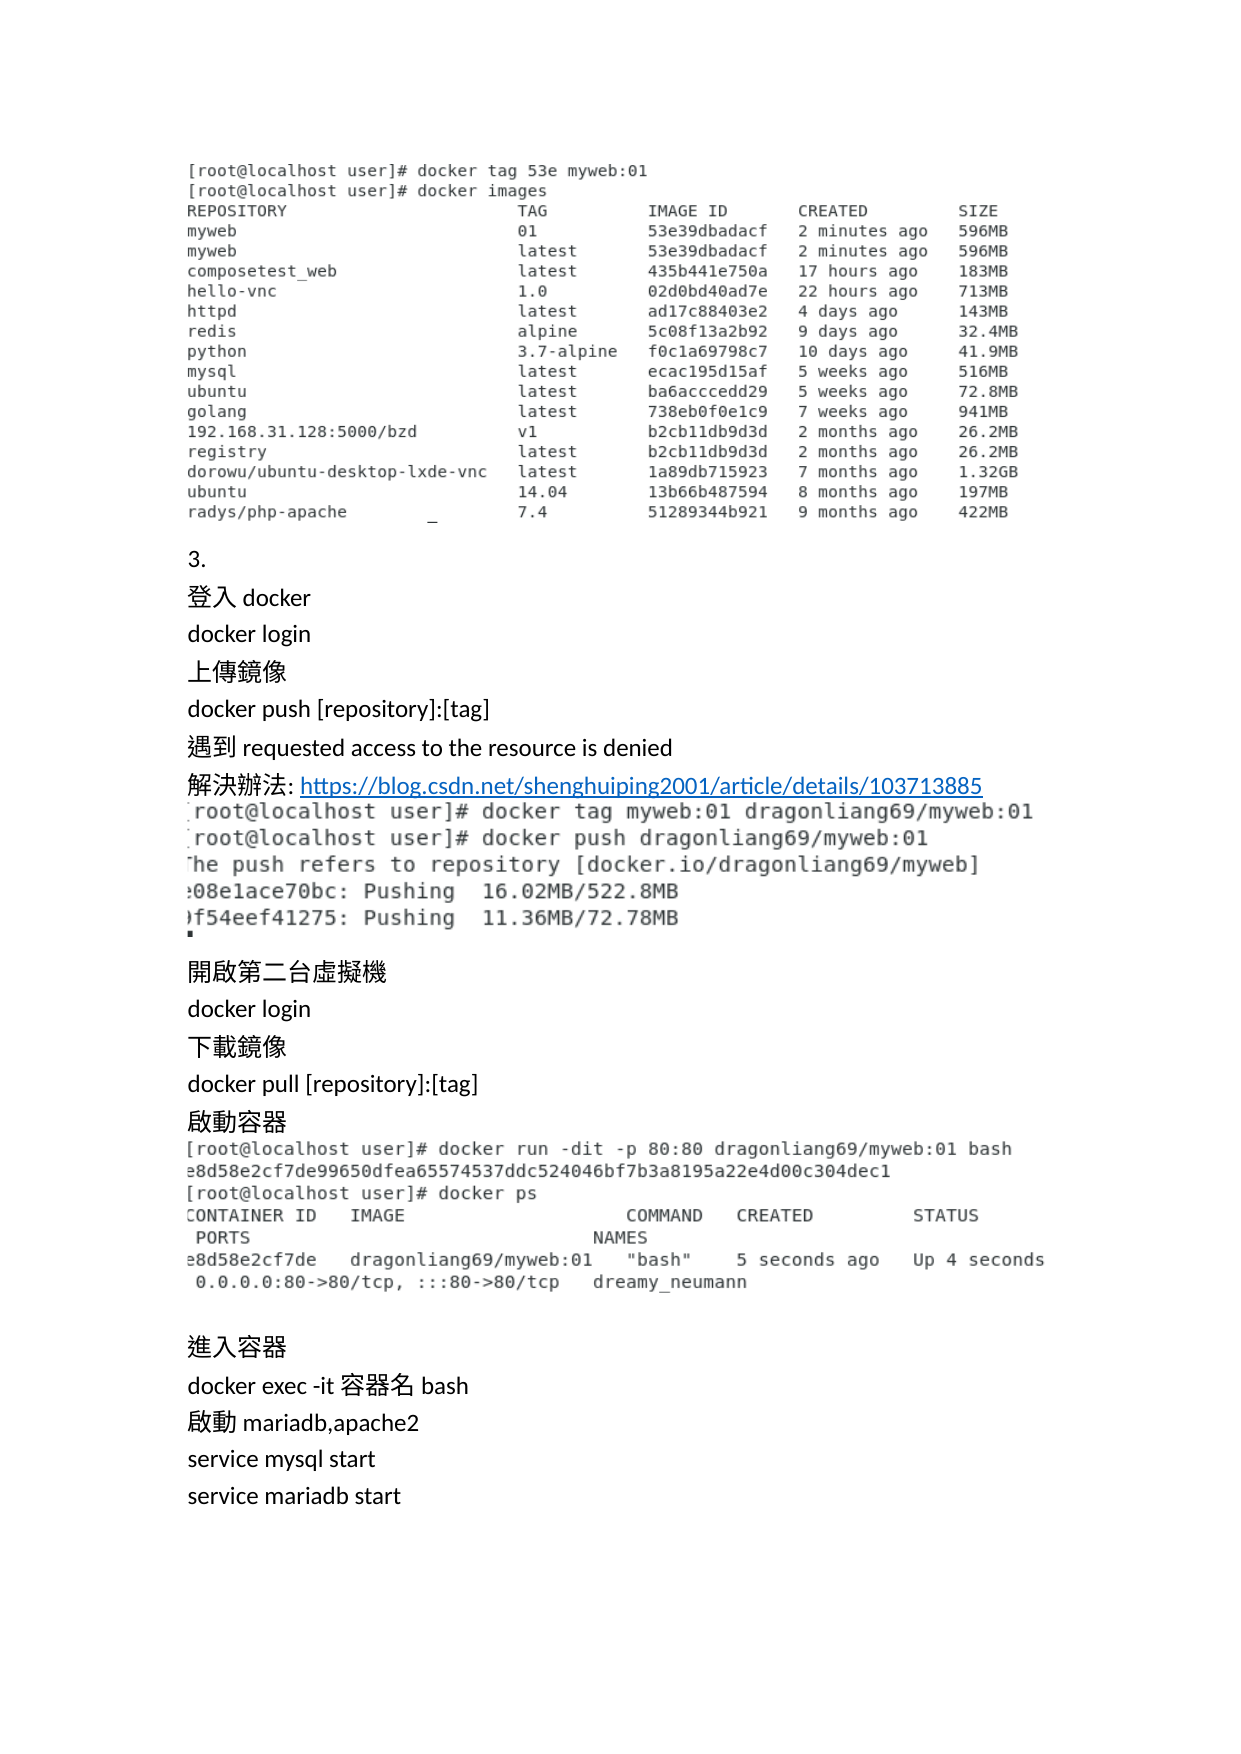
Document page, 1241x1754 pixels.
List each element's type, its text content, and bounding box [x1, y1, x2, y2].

text service mariadb start [187, 1477, 1053, 1514]
text 下載鏡像 [187, 1027, 1053, 1064]
picture [187, 802, 1053, 937]
text 開啟第二台虛擬機 [187, 952, 1053, 989]
text 上傳鏡像 [187, 652, 1053, 689]
text docker login [187, 989, 1053, 1027]
text 進入容器 [187, 1327, 1053, 1364]
text docker login [187, 614, 1053, 652]
picture [187, 164, 1053, 523]
text 遇到requested access to the resource is denied [187, 727, 1053, 764]
text 啟動容器 [187, 1102, 1053, 1139]
text 登入docker [187, 577, 1053, 614]
picture [187, 1139, 1053, 1293]
text 3. [187, 539, 1053, 577]
text docker exec -it 容器名 bash [187, 1364, 1053, 1402]
text docker pull [repository]:[tag] [187, 1064, 1053, 1102]
text 解決辦法: https://blog.csdn.net/shenghuiping2001/article/details/103713885 [187, 764, 1053, 802]
text 啟動mariadb,apache2 [187, 1402, 1053, 1439]
text service mysql start [187, 1439, 1053, 1477]
text docker push [repository]:[tag] [187, 689, 1053, 727]
